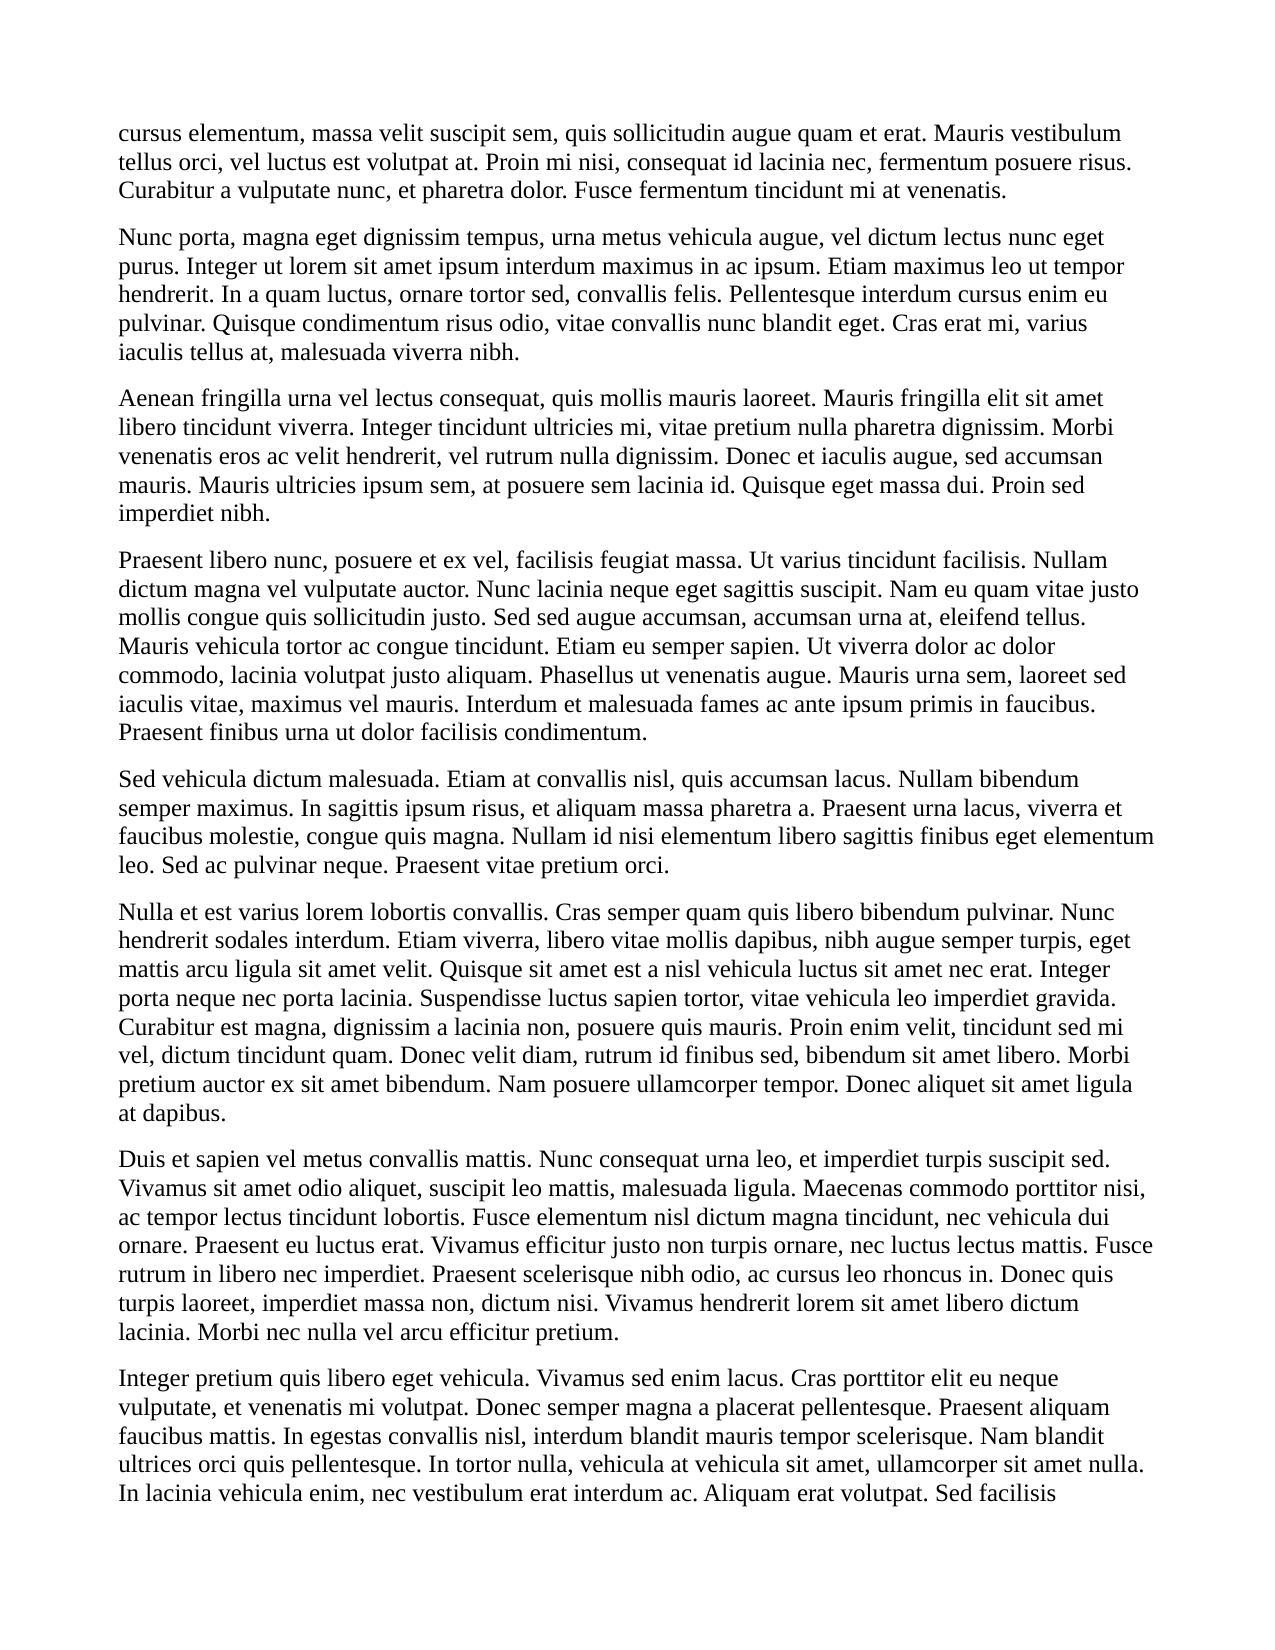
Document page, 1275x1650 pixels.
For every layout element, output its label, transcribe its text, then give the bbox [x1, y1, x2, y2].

text Aenean fringilla urna vel lectus consequat, quis mollis mauris laoreet. Mauris fringilla elit sit amet libero tincidunt viverra. Integer tincidunt ultricies mi, vitae pretium nulla pharetra dignissim. Morbi venenatis eros ac velit hendrerit, vel rutrum nulla dignissim. Donec et iaculis augue, sed accumsan mauris. Mauris ultricies ipsum sem, at posuere sem lacinia id. Quisque eget massa dui. Proin sed imperdiet nibh. [118, 383, 1157, 527]
text Duis et sapien vel metus convallis mattis. Nunc consequat urna leo, et imperdiet turpis suscipit sed. Vivamus sit amet odio aliquet, suscipit leo mattis, malesuada ligula. Maecenas commodo porttitor nisi, ac tempor lectus tincidunt lobortis. Fusce elementum nisl dictum magna tincidunt, nec vehicula dui ornare. Praesent eu luctus erat. Vivamus efficitur justo non turpis ornare, nec luctus lectus mattis. Fusce rutrum in libero nec imperdiet. Praesent scelerisque nibh odio, ac cursus leo rhoncus in. Donec quis turpis laoreet, imperdiet massa non, dictum nisi. Vivamus hendrerit lorem sit amet libero dictum lacinia. Morbi nec nulla vel arcu efficitur pretium. [118, 1144, 1157, 1346]
text Praesent libero nunc, posuere et ex vel, facilisis feugiat massa. Ut varius tincidunt facilisis. Nullam dictum magna vel vulputate auctor. Nunc lacinia neque eget sagittis suscipit. Nam eu quam vitae justo mollis congue quis sollicitudin justo. Sed sed augue accumsan, accumsan urna at, eleifend tellus. Mauris vehicula tortor ac congue tincidunt. Etiam eu semper sapien. Ut viverra dolor ac dolor commodo, lacinia volutpat justo aliquam. Phasellus ut venenatis augue. Mauris urna sem, laoreet sed iaculis vitae, maximus vel mauris. Interdum et malesuada fames ac ante ipsum primis in faucibus. Praesent finibus urna ut dolor facilisis condimentum. [118, 545, 1157, 746]
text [118, 118, 1157, 204]
text Nunc porta, magna eget dignissim tempus, urna metus vehicula augue, vel dictum lectus nunc eget purus. Integer ut lorem sit amet ipsum interdum maximus in ac ipsum. Etiam maximus leo ut tempor hendrerit. In a quam luctus, ornare tortor sed, convallis felis. Pellentesque interdum cursus enim eu pulvinar. Quisque condimentum risus odio, vitae convallis nunc blandit eget. Cras erat mi, varius iaculis tellus at, malesuada viverra nibh. [118, 222, 1157, 366]
text Nulla et est varius lorem lobortis convallis. Cras semper quam quis libero bibendum pulvinar. Nunc hendrerit sodales interdum. Etiam viverra, libero vitae mollis dapibus, nibh augue semper turpis, eget mattis arcu ligula sit amet velit. Quisque sit amet est a nisl vehicula luctus sit amet nec erat. Integer porta neque nec porta lacinia. Suspendisse luctus sapien tortor, vitae vehicula leo imperdiet gravida. Curabitur est magna, dignissim a lacinia non, posuere quis mauris. Proin enim velit, tincidunt sed mi vel, dictum tincidunt quam. Donec velit diam, rutrum id finibus sed, bibendum sit amet libero. Morbi pretium auctor ex sit amet bibendum. Nam posuere ullamcorper tempor. Donec aliquet sit amet ligula at dapibus. [118, 897, 1157, 1127]
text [118, 1363, 1157, 1507]
text Sed vehicula dictum malesuada. Etiam at convallis nisl, quis accumsan lacus. Nullam bibendum semper maximus. In sagittis ipsum risus, et aliquam massa pharetra a. Praesent urna lacus, viverra et faucibus molestie, congue quis magna. Nullam id nisi elementum libero sagittis finibus eget elementum leo. Sed ac pulvinar neque. Praesent vitae pretium orci. [118, 764, 1157, 879]
